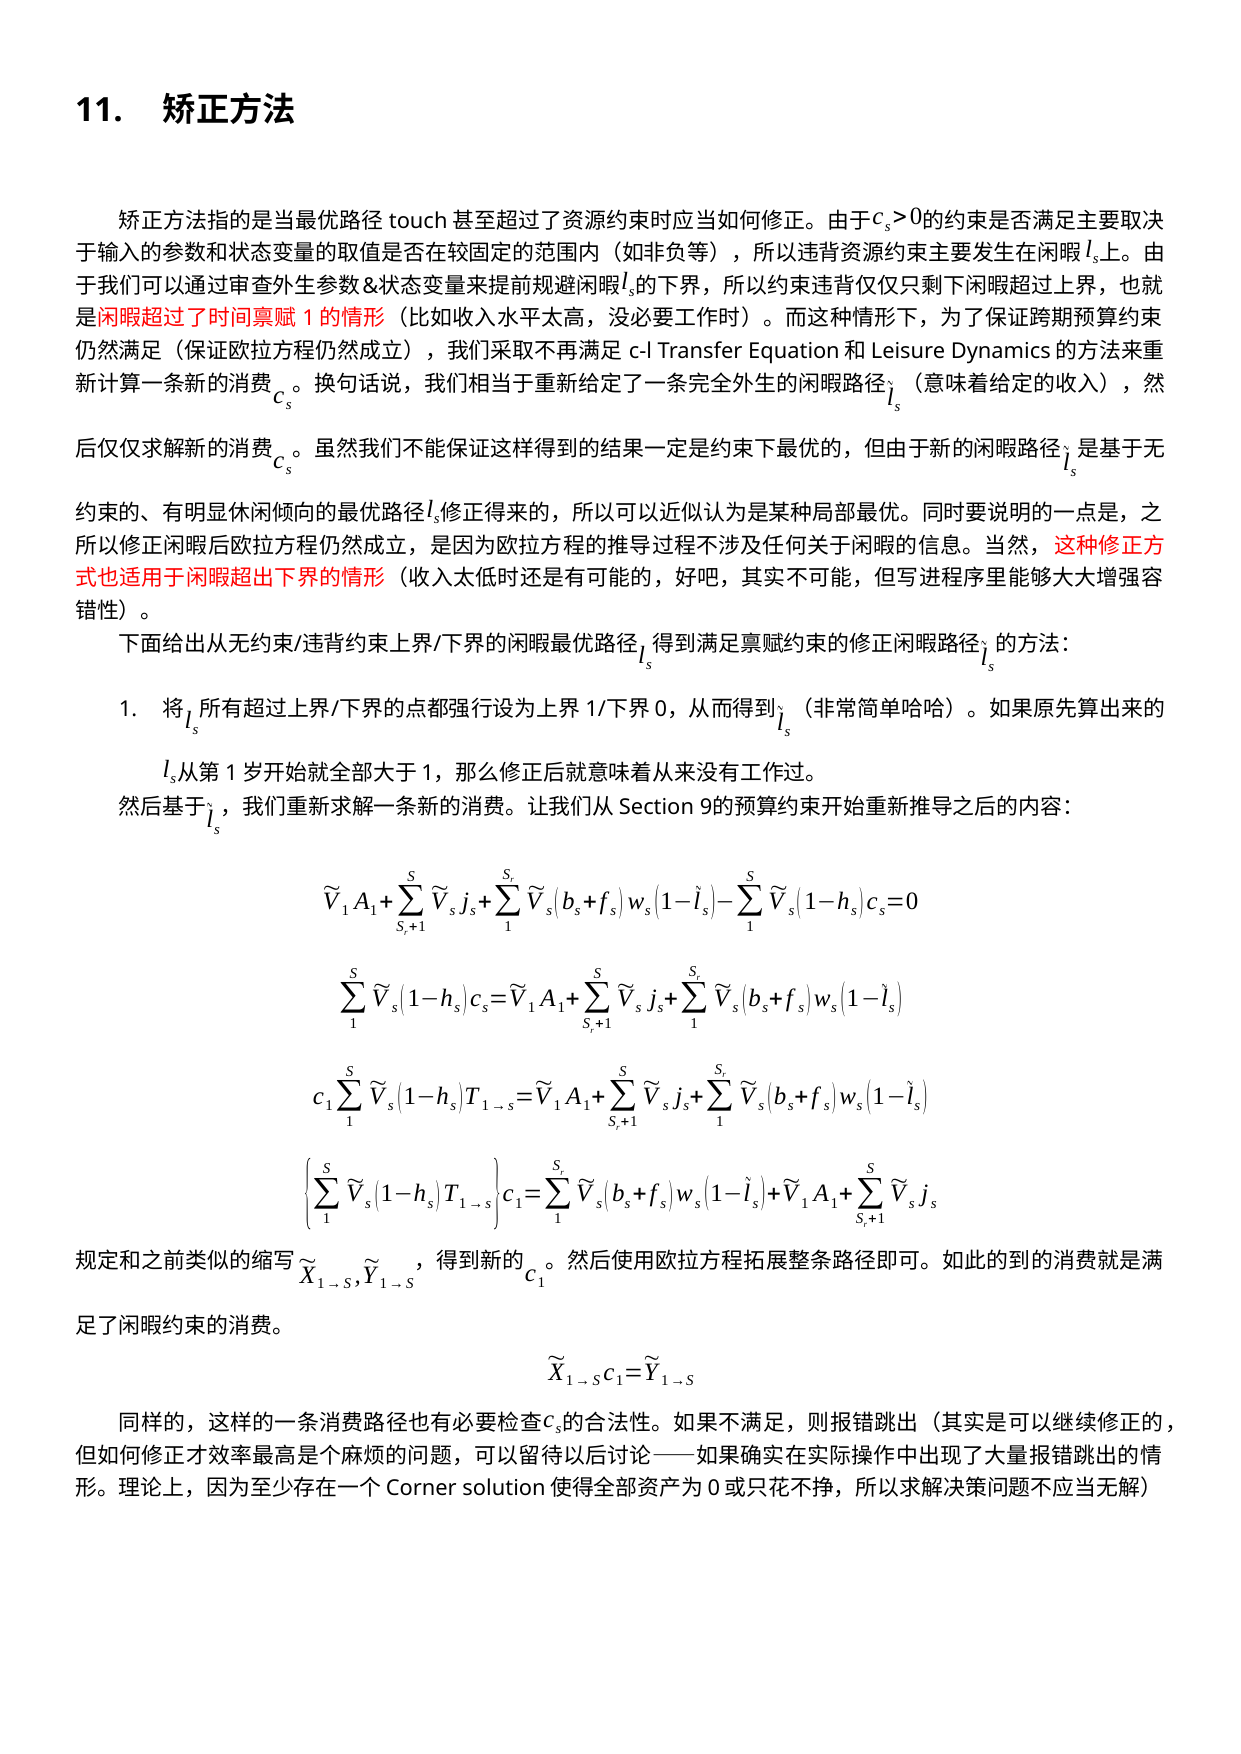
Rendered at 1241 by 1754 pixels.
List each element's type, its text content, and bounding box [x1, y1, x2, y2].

text 矫正方法指的是当最优路径touch甚至超过了资源约束时应当如何修正。由于的约束是否满足主要取决于输入的参数和状态变量的取值是否在较固定的范围内（如非负等），所以违背资源约束主要发生在闲暇上。由于我们可以通过审查外生参数&状态变量来提前规避闲暇的下界，所以约束违背仅仅只剩下闲暇超过上界，也就是闲暇超过了时间禀赋1的情形（比如收入水平太高，没必要工作时）。而这种情形下，为了保证跨期预算约束仍然满足（保证欧拉方程仍然成立），我们采取不再满足c-l Transfer Equation和Leisure Dynamics的方法来重新计算一条新的消费。换句话说，我们相当于重新给定了一条完全外生的闲暇路径（意味着给定的收入），然后仅仅求解新的消费。虽然我们不能保证这样得到的结果一定是约束下最优的，但由于新的闲暇路径是基于无约束的、有明显休闲倾向的最优路径修正得来的，所以可以近似认为是某种局部最优。同时要说明的一点是，之所以修正闲暇后欧拉方程仍然成立，是因为欧拉方程的推导过程不涉及任何关于闲暇的信息。当然，这种修正方式也适用于闲暇超出下界的情形（收入太低时还是有可能的，好吧，其实不可能，但写进程序里能够大大增强容错性）。 [75, 202, 1165, 625]
subtitle 矫正方法 [75, 75, 1165, 140]
list 将所有超过上界/下界的点都强行设为上界1/下界0，从而得到（非常简单哈哈）。如果原先算出来的从第1岁开始就全部大于1，那么修正后就意味着从来没有工作过。 [119, 690, 1165, 787]
text 然后基于，我们重新求解一条新的消费。让我们从Section 9的预算约束开始重新推导之后的内容： [75, 787, 1165, 852]
text 下面给出从无约束/违背约束上界/下界的闲暇最优路径得到满足禀赋约束的修正闲暇路径的方法： [75, 625, 1165, 690]
text 规定和之前类似的缩写，得到新的。然后使用欧拉方程拓展整条路径即可。如此的到的消费就是满足了闲暇约束的消费。 [75, 1242, 1165, 1340]
text 同样的，这样的一条消费路径也有必要检查的合法性。如果不满足，则报错跳出（其实是可以继续修正的，但如何修正才效率最高是个麻烦的问题，可以留待以后讨论——如果确实在实际操作中出现了大量报错跳出的情形。理论上，因为至少存在一个Corner solution使得全部资产为0或只花不挣，所以求解决策问题不应当无解） [75, 1405, 1165, 1502]
